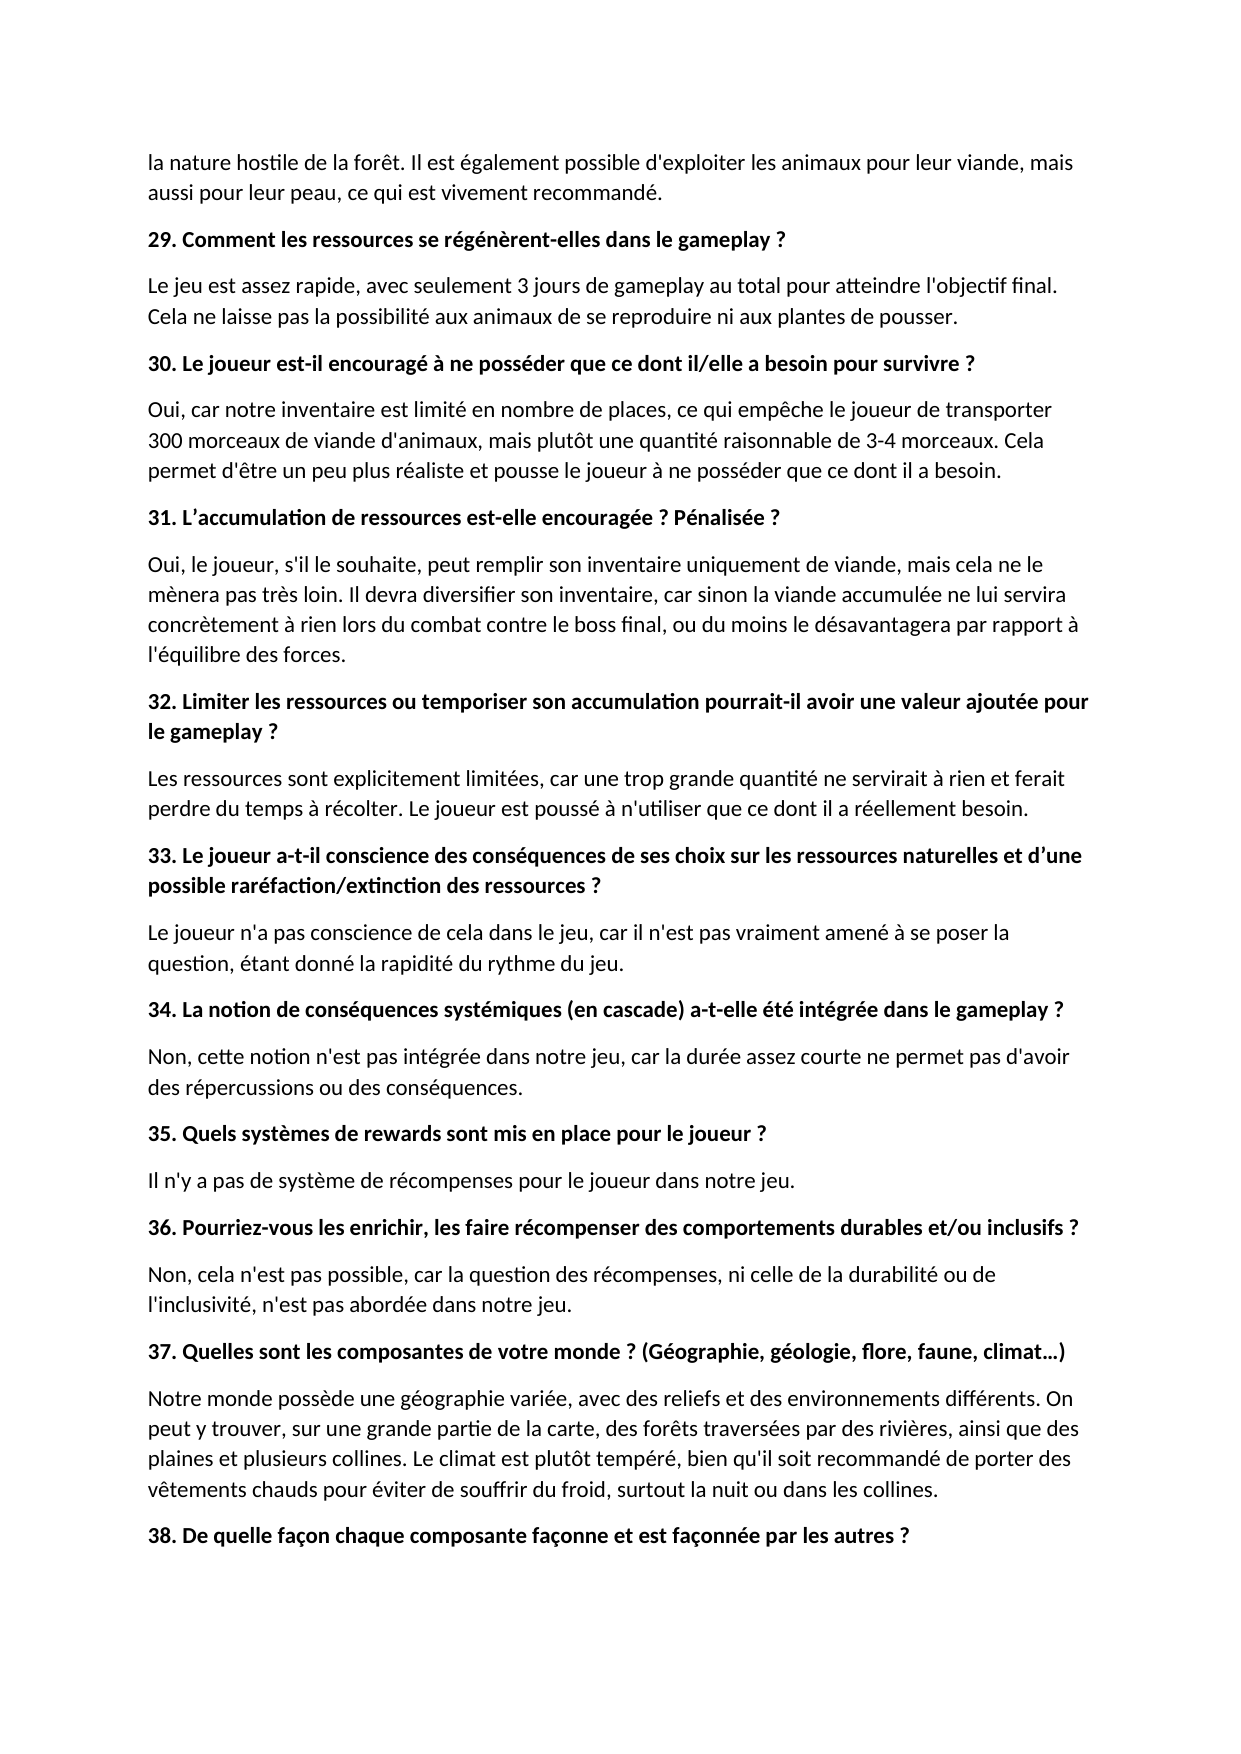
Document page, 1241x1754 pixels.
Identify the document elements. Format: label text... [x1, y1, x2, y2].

text 32. Limiter les ressources ou temporiser son accumulation pourrait-il avoir une valeur ajoutée pour le gameplay ? [148, 687, 1093, 745]
text 29. Comment les ressources se régénèrent-elles dans le gameplay ? [148, 225, 1093, 253]
text Oui, le joueur, s'il le souhaite, peut remplir son inventaire uniquement de viande, mais cela ne le mènera pas très loin. Il devra diversifier son inventaire, car sinon la viande accumulée ne lui servira concrètement à rien lors du combat contre le boss final, ou du moins le désavantagera par rapport à l'équilibre des forces. [148, 550, 1093, 668]
text Oui, car notre inventaire est limité en nombre de places, ce qui empêche le joueur de transporter 300 morceaux de viande d'animaux, mais plutôt une quantité raisonnable de 3-4 morceaux. Cela permet d'être un peu plus réaliste et pousse le joueur à ne posséder que ce dont il a besoin. [148, 396, 1093, 484]
text Non, cela n'est pas possible, car la question des récompenses, ni celle de la durabilité ou de l'inclusivité, n'est pas abordée dans notre jeu. [148, 1260, 1093, 1318]
text 33. Le joueur a-t-il conscience des conséquences de ses choix sur les ressources naturelles et d’une possible raréfaction/extinction des ressources ? [148, 841, 1093, 899]
text 35. Quels systèmes de rewards sont mis en place pour le joueur ? [148, 1119, 1093, 1147]
text Le joueur n'a pas conscience de cela dans le jeu, car il n'est pas vraiment amené à se poser la question, étant donné la rapidité du rythme du jeu. [148, 918, 1093, 977]
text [148, 148, 1093, 206]
text Il n'y a pas de système de récompenses pour le joueur dans notre jeu. [148, 1166, 1093, 1194]
text 36. Pourriez-vous les enrichir, les faire récompenser des comportements durables et/ou inclusifs ? [148, 1213, 1093, 1241]
text 37. Quelles sont les composantes de votre monde ? (Géographie, géologie, flore, faune, climat…) [148, 1337, 1093, 1365]
text 34. La notion de conséquences systémiques (en cascade) a-t-elle été intégrée dans le gameplay ? [148, 996, 1093, 1023]
text Les ressources sont explicitement limitées, car une trop grande quantité ne servirait à rien et ferait perdre du temps à récolter. Le joueur est poussé à n'utiliser que ce dont il a réellement besoin. [148, 764, 1093, 822]
text Le jeu est assez rapide, avec seulement 3 jours de gameplay au total pour atteindre l'objectif final. Cela ne laisse pas la possibilité aux animaux de se reproduire ni aux plantes de pousser. [148, 272, 1093, 330]
text 38. De quelle façon chaque composante façonne et est façonnée par les autres ? [148, 1522, 1093, 1549]
text 31. L’accumulation de ressources est-elle encouragée ? Pénalisée ? [148, 503, 1093, 531]
text Notre monde possède une géographie variée, avec des reliefs et des environnements différents. On peut y trouver, sur une grande partie de la carte, des forêts traversées par des rivières, ainsi que des plaines et plusieurs collines. Le climat est plutôt tempéré, bien qu'il soit recommandé de porter des vêtements chauds pour éviter de souffrir du froid, surtout la nuit ou dans les collines. [148, 1384, 1093, 1503]
text Non, cette notion n'est pas intégrée dans notre jeu, car la durée assez courte ne permet pas d'avoir des répercussions ou des conséquences. [148, 1042, 1093, 1101]
text 30. Le joueur est-il encouragé à ne posséder que ce dont il/elle a besoin pour survivre ? [148, 349, 1093, 377]
